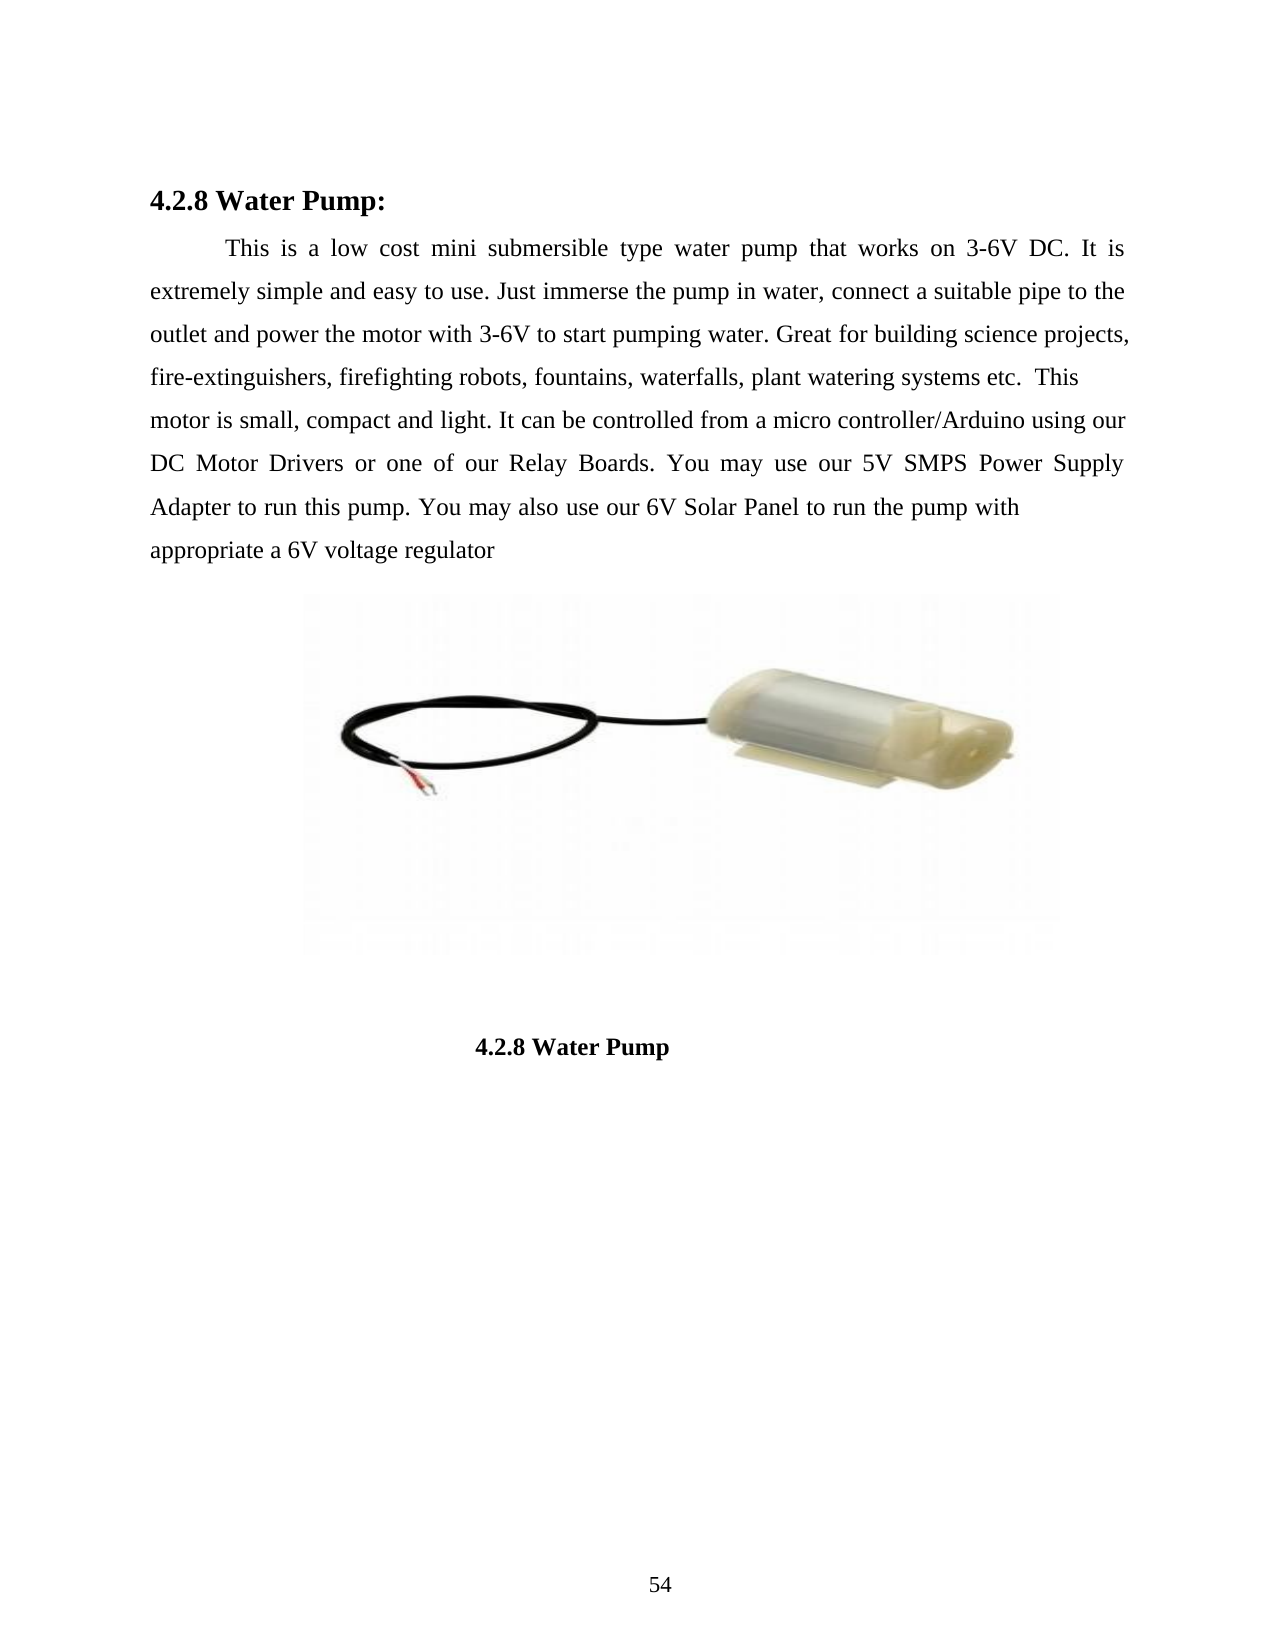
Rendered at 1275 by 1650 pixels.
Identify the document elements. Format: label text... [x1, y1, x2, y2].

text This is a low cost mini submersible type water pump that works on 3-6V DC. It is extremely simple and easy to use. Just immerse the pump in water, connect a suitable pipe to the outlet and power the motor with 3-6V to start pumping water. Great for building science projects, fire-extinguishers, firefighting robots, fountains, waterfalls, plant watering systems etc. This motor is small, compact and light. It can be controlled from a micro controller/Arduino using our DC Motor Drivers or one of our Relay Boards. You may use our 5V SMPS Power Supply Adapter to run this pump. You may also use our 6V Solar Panel to run the pump with appropriate a 6V voltage regulator [150, 233, 1131, 563]
picture [303, 594, 1060, 955]
subtitle Water Pump: [150, 183, 1210, 216]
text 4.2.8 Water Pump [475, 1032, 1210, 1061]
